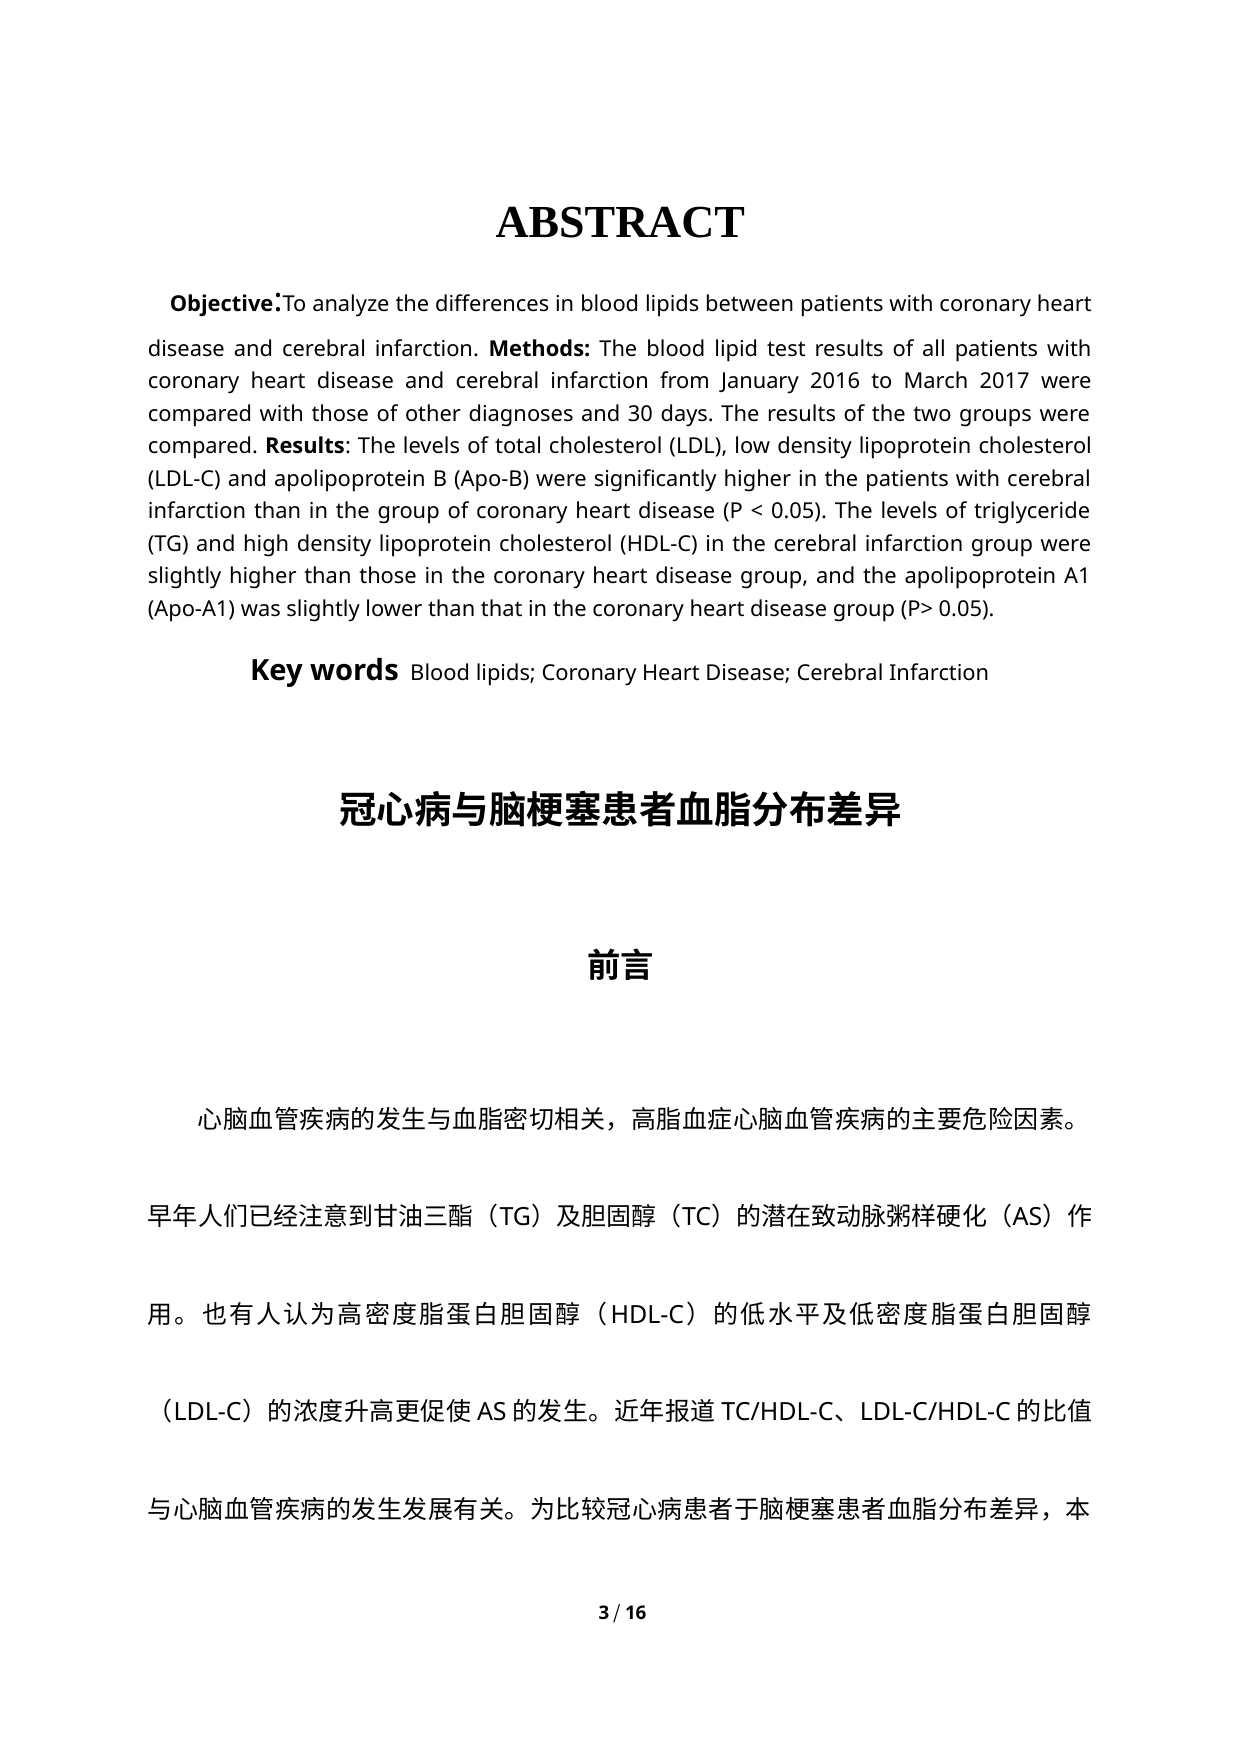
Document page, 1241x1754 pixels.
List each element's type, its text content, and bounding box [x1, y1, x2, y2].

text 冠心病与脑梗塞患者血脂分布差异 [148, 775, 1092, 840]
text 前言 [148, 930, 1092, 995]
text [148, 1085, 1092, 1540]
text ABSTRACT [148, 189, 1092, 254]
text Objective:To analyze the differences in blood lipids between patients with coronary heart disease and cerebral infarction. Methods: The blood lipid test results of all patients with coronary heart disease and cerebral infarction from January 2016 to March 2017 were compared with those of other diagnoses and 30 days. The results of the two groups were compared. Results: The levels of total cholesterol (LDL), low density lipoprotein cholesterol (LDL-C) and apolipoprotein B (Apo-B) were significantly higher in the patients with cerebral infarction than in the group of coronary heart disease (P < 0.05). The levels of triglyceride (TG) and high density lipoprotein cholesterol (HDL-C) in the cerebral infarction group were slightly higher than those in the coronary heart disease group, and the apolipoprotein A1 (Apo-A1) was slightly lower than that in the coronary heart disease group (P> 0.05). [148, 266, 1092, 624]
text Key words Blood lipids; Coronary Heart Disease; Cerebral Infarction [191, 636, 1092, 701]
